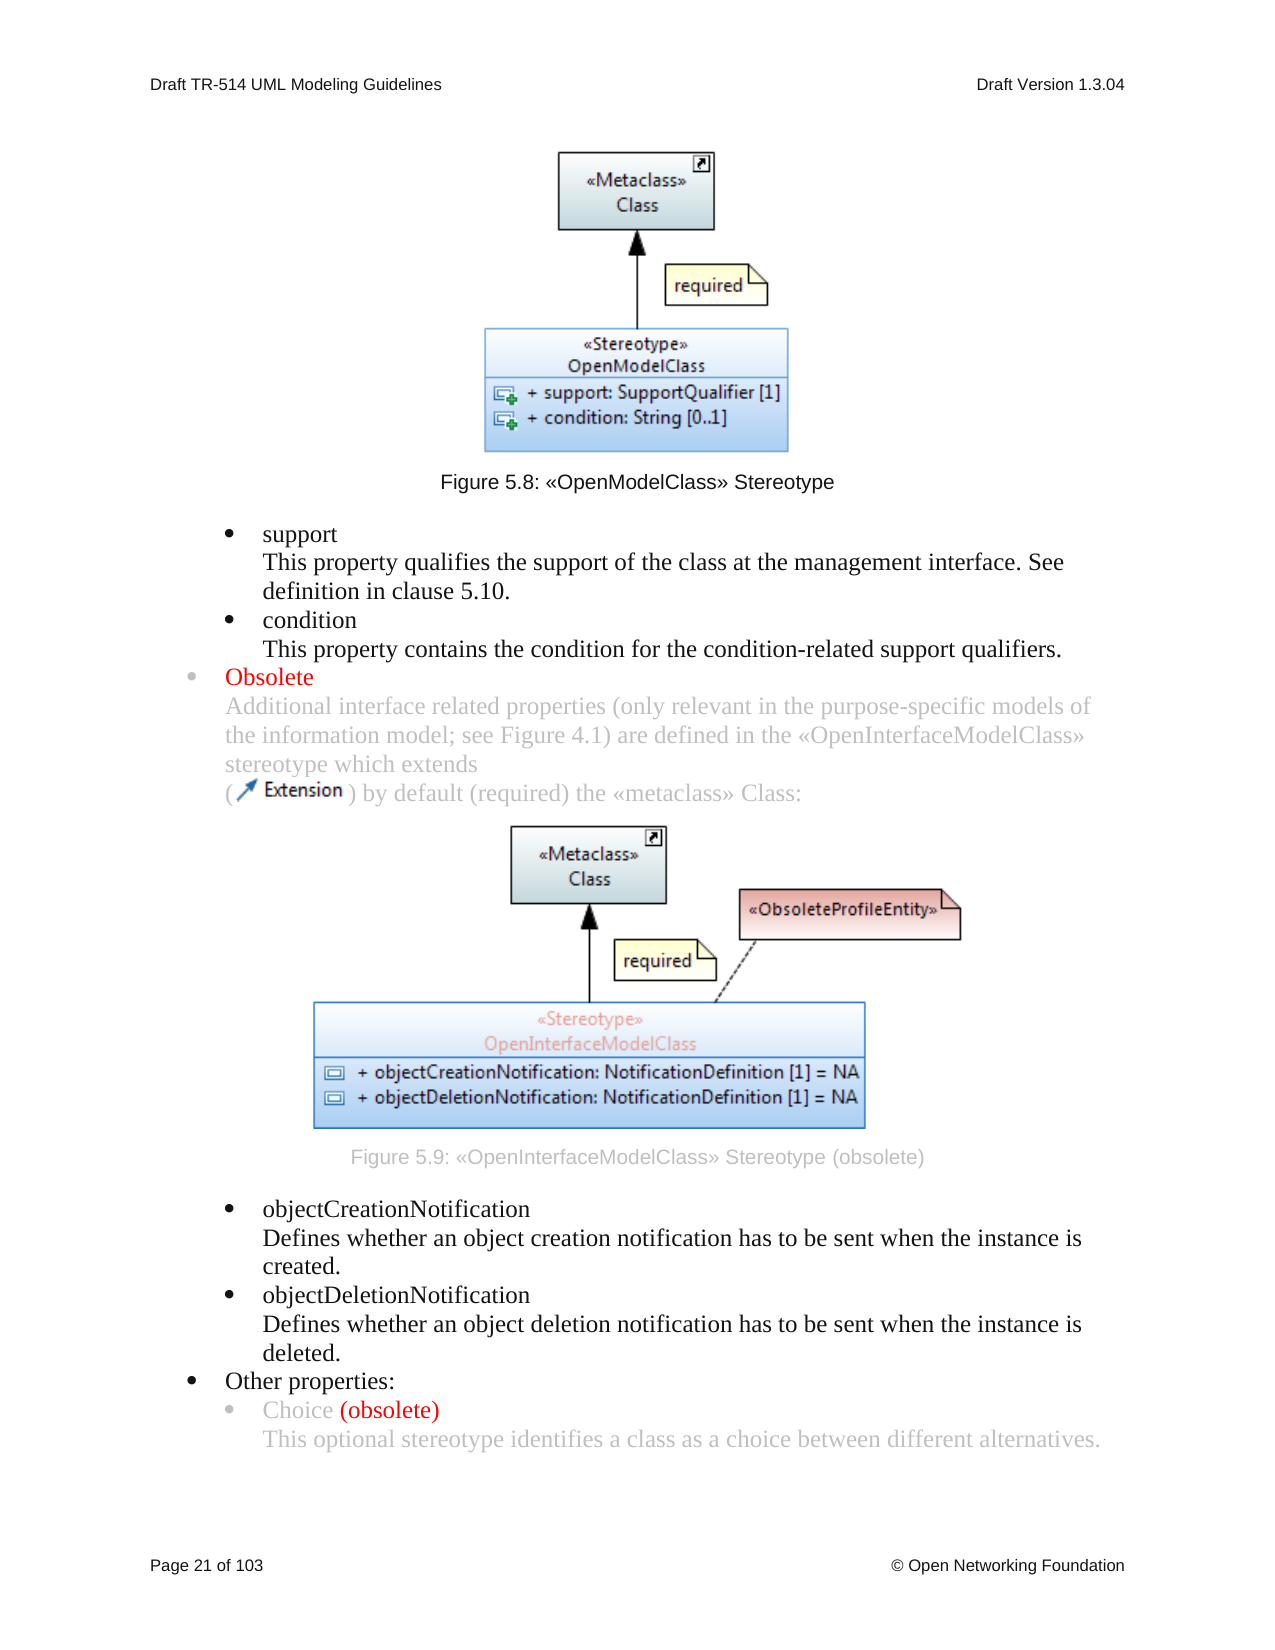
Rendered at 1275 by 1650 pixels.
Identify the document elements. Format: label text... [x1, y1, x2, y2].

list Other properties: [187, 1366, 1125, 1395]
list objectCreationNotification Defines whether an object creation notification has to be sent when the instance is created. [225, 1194, 1125, 1280]
list Obsolete Additional interface related properties (only relevant in the purpose-specific models of the information model; see Figure 4.1) are defined in the «OpenInterfaceModelClass» stereotype which extends () by default (required) the «metaclass» Class: [187, 662, 1125, 807]
picture [233, 777, 348, 802]
list objectDeletionNotification Defines whether an object deletion notification has to be sent when the instance is deleted. [225, 1280, 1125, 1366]
list support This property qualifies the support of the class at the management interface. See definition in clause 5.10. [225, 519, 1125, 605]
picture [312, 823, 963, 1129]
list Choice (obsolete) This optional stereotype identifies a class as a choice between different alternatives. [225, 1395, 1125, 1453]
list condition This property contains the condition for the condition-related support qualifiers. [225, 605, 1125, 662]
picture [483, 150, 792, 454]
